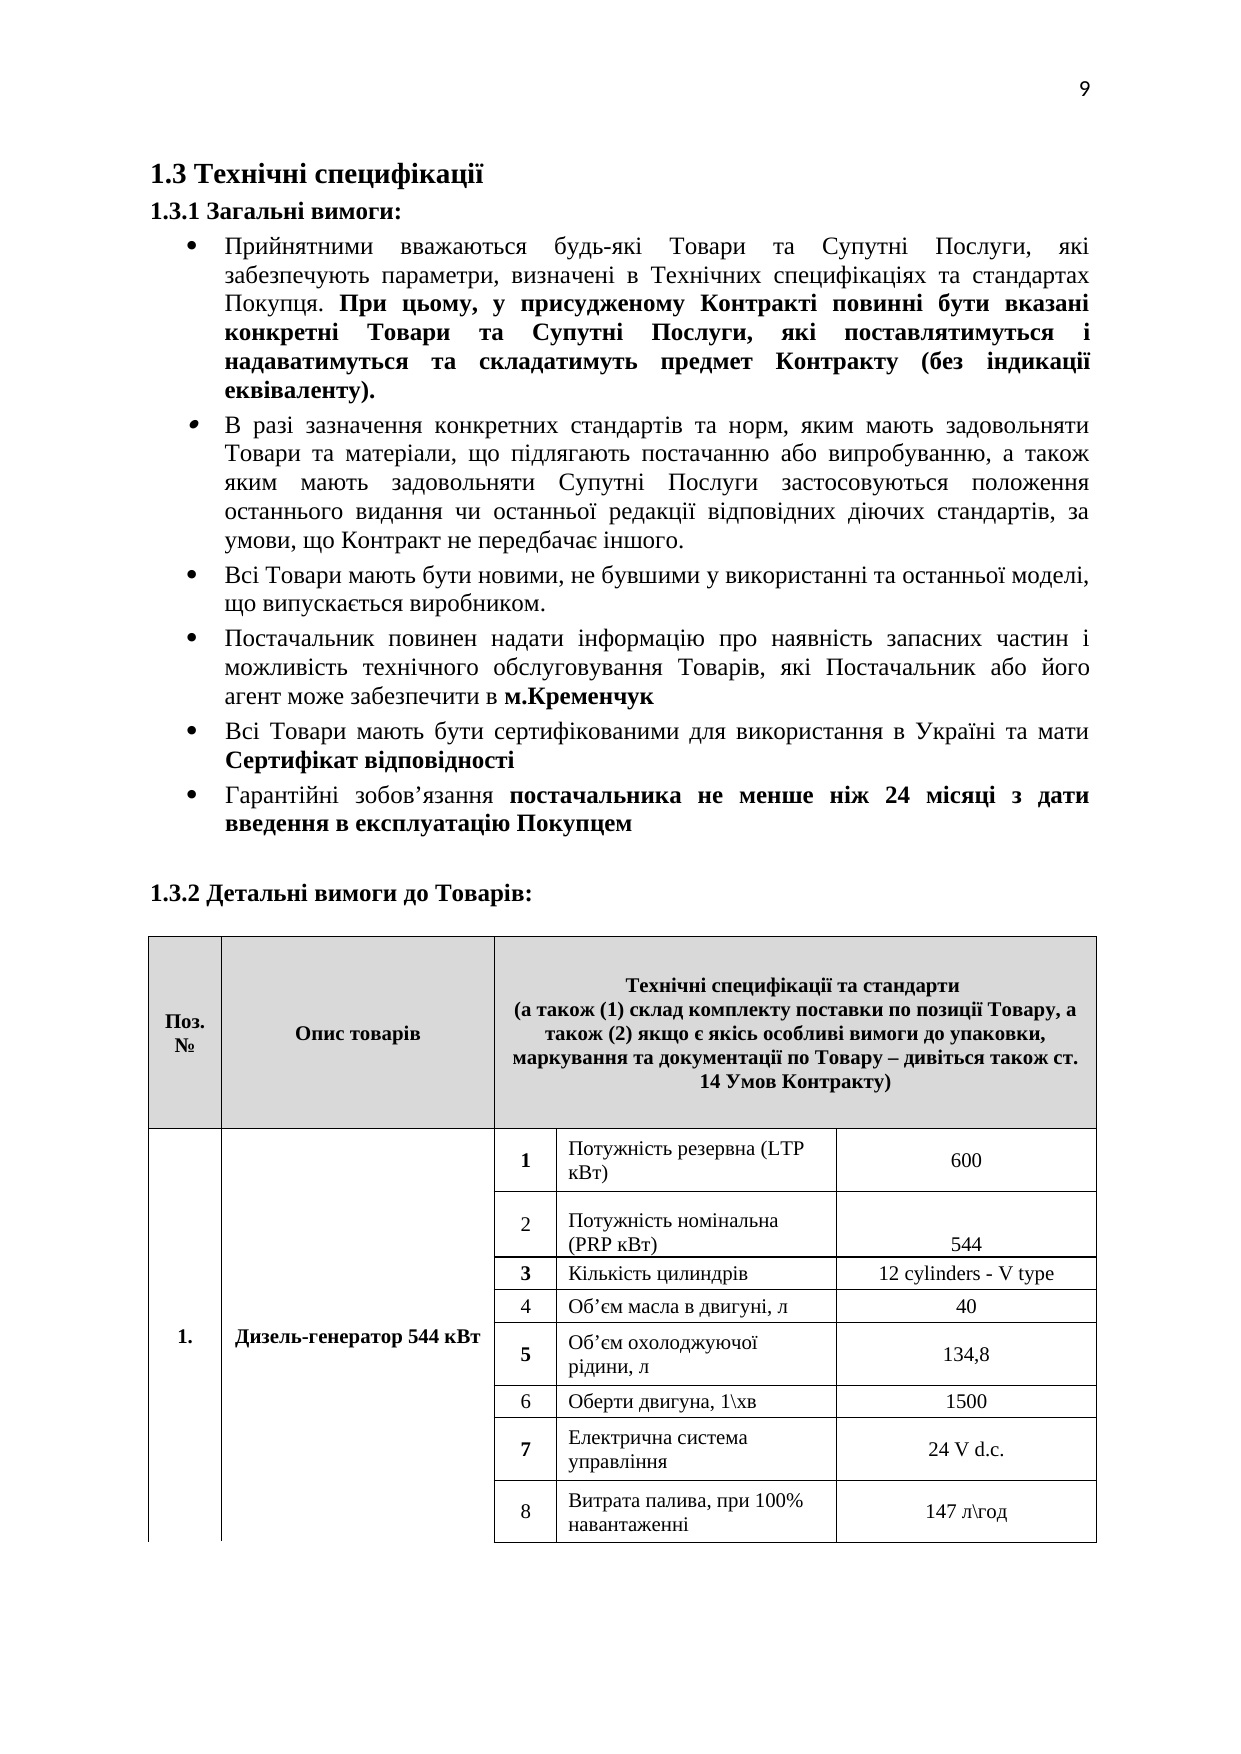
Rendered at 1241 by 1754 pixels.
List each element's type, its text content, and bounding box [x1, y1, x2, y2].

text 1.3.2 Детальні вимоги до Товарів: [150, 878, 1090, 907]
table_cell 40 [837, 1290, 1096, 1322]
table_cell 24 V d.c. [837, 1418, 1096, 1480]
table_cell 5 [495, 1323, 556, 1384]
text 1.3 Технічні специфікації [150, 156, 1090, 190]
table_cell 1500 [837, 1386, 1096, 1417]
table_header Поз. № [149, 937, 221, 1128]
list В разі зазначення конкретних стандартів та норм, яким мають задовольняти Товари та матеріали, що підлягають постачанню або випробуванню, а також яким мають задовольняти Супутні Послуги застосовуються положення останнього видання чи останньої редакції відповідних діючих стандартів, за умови, що Контракт не передбачає іншого. [187, 410, 1090, 553]
table_cell 1. [149, 1129, 221, 1542]
table_cell 12 cylinders - V type [837, 1258, 1096, 1289]
list Постачальник повинен надати інформацію про наявність запасних частин і можливість технічного обслуговування Товарів, які Постачальник або його агент може забезпечити в м.Кременчук [187, 623, 1090, 710]
table_cell Кількість цилиндрів [557, 1258, 836, 1289]
table_cell Об’єм масла в двигуні, л [557, 1290, 836, 1322]
table_cell 1 [495, 1129, 556, 1191]
list Всі Товари мають бути сертифікованими для використання в Україні та мати Сертифікат відповідності [187, 716, 1090, 773]
table_cell 147 л\год [837, 1481, 1096, 1542]
table_cell 7 [495, 1418, 556, 1480]
table_cell 600 [837, 1129, 1096, 1191]
list Всі Товари мають бути новими, не бувшими у використанні та останньої моделі, що випускається виробником. [187, 560, 1090, 617]
table_cell 3 [495, 1258, 556, 1289]
table_cell Потужність резервна (LTP кВт) [557, 1129, 836, 1191]
table_cell 8 [495, 1481, 556, 1542]
list Гарантійні зобов’язання постачальника не менше ніж 24 місяці з дати введення в експлуатацію Покупцем [187, 780, 1090, 837]
table_cell Об’єм охолоджуючої рідини, л [557, 1323, 836, 1384]
table_cell 4 [495, 1290, 556, 1322]
table_cell Електрична система управління [557, 1418, 836, 1480]
list Прийнятними вважаються будь-які Товари та Супутні Послуги, які забезпечують параметри, визначені в Технічних специфікаціях та стандартах Покупця. При цьому, у присудженому Контракті повинні бути вказані конкретні Товари та Супутні Послуги, які поставлятимуться і надаватимуться та складатимуть предмет Контракту (без індикації еквіваленту). [187, 231, 1090, 403]
table_cell Потужність номінальна (PRP кВт) [557, 1192, 836, 1256]
table_cell Витрата палива, при 100% навантаженні [557, 1481, 836, 1542]
table_header Опис товарів [222, 937, 494, 1128]
table_cell Оберти двигуна, 1\хв [557, 1386, 836, 1417]
table_cell 544 [837, 1192, 1096, 1256]
table_cell 134,8 [837, 1323, 1096, 1384]
text 1.3.1 Загальні вимоги: [150, 196, 1090, 225]
table_cell 2 [495, 1192, 556, 1256]
table_header Технічні специфікації та стандарти (а також (1) склад комплекту поставки по позиції Товару, а також (2) якщо є якісь особливі вимоги до упаковки, маркування та документації по Товару – дивіться також ст. 14 Умов Контракту) [495, 937, 1096, 1128]
table_cell 6 [495, 1386, 556, 1417]
table_cell Дизель-генератор 544 кВт [221, 1129, 494, 1542]
